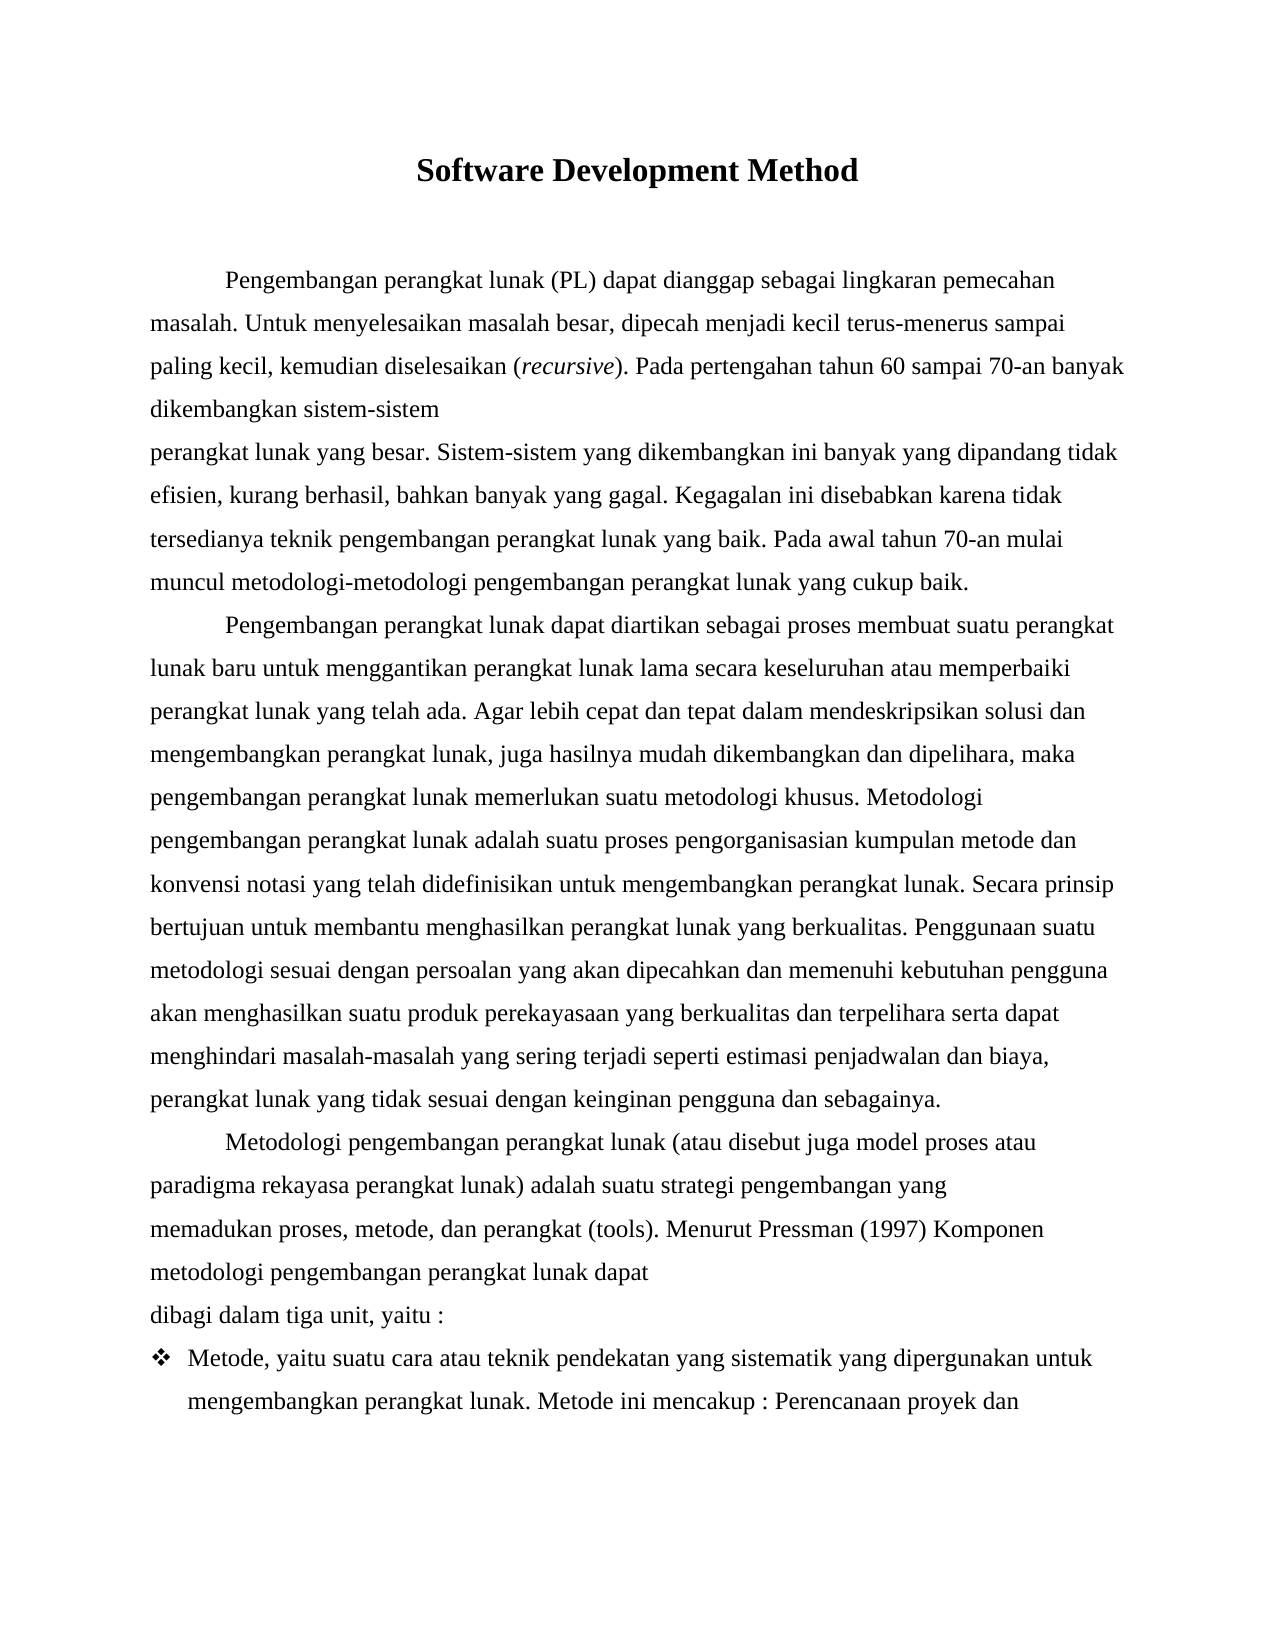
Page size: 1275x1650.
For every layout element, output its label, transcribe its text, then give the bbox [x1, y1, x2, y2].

text memadukan proses, metode, dan perangkat (tools). Menurut Pressman (1997) Komponen metodologi pengembangan perangkat lunak dapat [150, 1214, 1125, 1286]
text Software Development Method [150, 150, 1125, 188]
text Pengembangan perangkat lunak (PL) dapat dianggap sebagai lingkaran pemecahan masalah. Untuk menyelesaikan masalah besar, dipecah menjadi kecil terus-menerus sampai paling kecil, kemudian diselesaikan (recursive). Pada pertengahan tahun 60 sampai 70-an banyak dikembangkan sistem-sistem [150, 265, 1125, 423]
text dibagi dalam tiga unit, yaitu : [150, 1300, 1125, 1329]
text Pengembangan perangkat lunak dapat diartikan sebagai proses membuat suatu perangkat lunak baru untuk menggantikan perangkat lunak lama secara keseluruhan atau memperbaiki perangkat lunak yang telah ada. Agar lebih cepat dan tepat dalam mendeskripsikan solusi dan mengembangkan perangkat lunak, juga hasilnya mudah dikembangkan dan dipelihara, maka pengembangan perangkat lunak memerlukan suatu metodologi khusus. Metodologi pengembangan perangkat lunak adalah suatu proses pengorganisasian kumpulan metode dan konvensi notasi yang telah didefinisikan untuk mengembangkan perangkat lunak. Secara prinsip bertujuan untuk membantu menghasilkan perangkat lunak yang berkualitas. Penggunaan suatu metodologi sesuai dengan persoalan yang akan dipecahkan dan memenuhi kebutuhan pengguna akan menghasilkan suatu produk perekayasaan yang berkualitas dan terpelihara serta dapat menghindari masalah-masalah yang sering terjadi seperti estimasi penjadwalan dan biaya, perangkat lunak yang tidak sesuai dengan keinginan pengguna dan sebagainya. [150, 610, 1125, 1113]
text perangkat lunak yang besar. Sistem-sistem yang dikembangkan ini banyak yang dipandang tidak efisien, kurang berhasil, bahkan banyak yang gagal. Kegagalan ini disebabkan karena tidak tersedianya teknik pengembangan perangkat lunak yang baik. Pada awal tahun 70-an mulai muncul metodologi-metodologi pengembangan perangkat lunak yang cukup baik. [150, 437, 1125, 596]
text Metodologi pengembangan perangkat lunak (atau disebut juga model proses atau paradigma rekayasa perangkat lunak) adalah suatu strategi pengembangan yang [150, 1127, 1125, 1199]
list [150, 1343, 1125, 1415]
